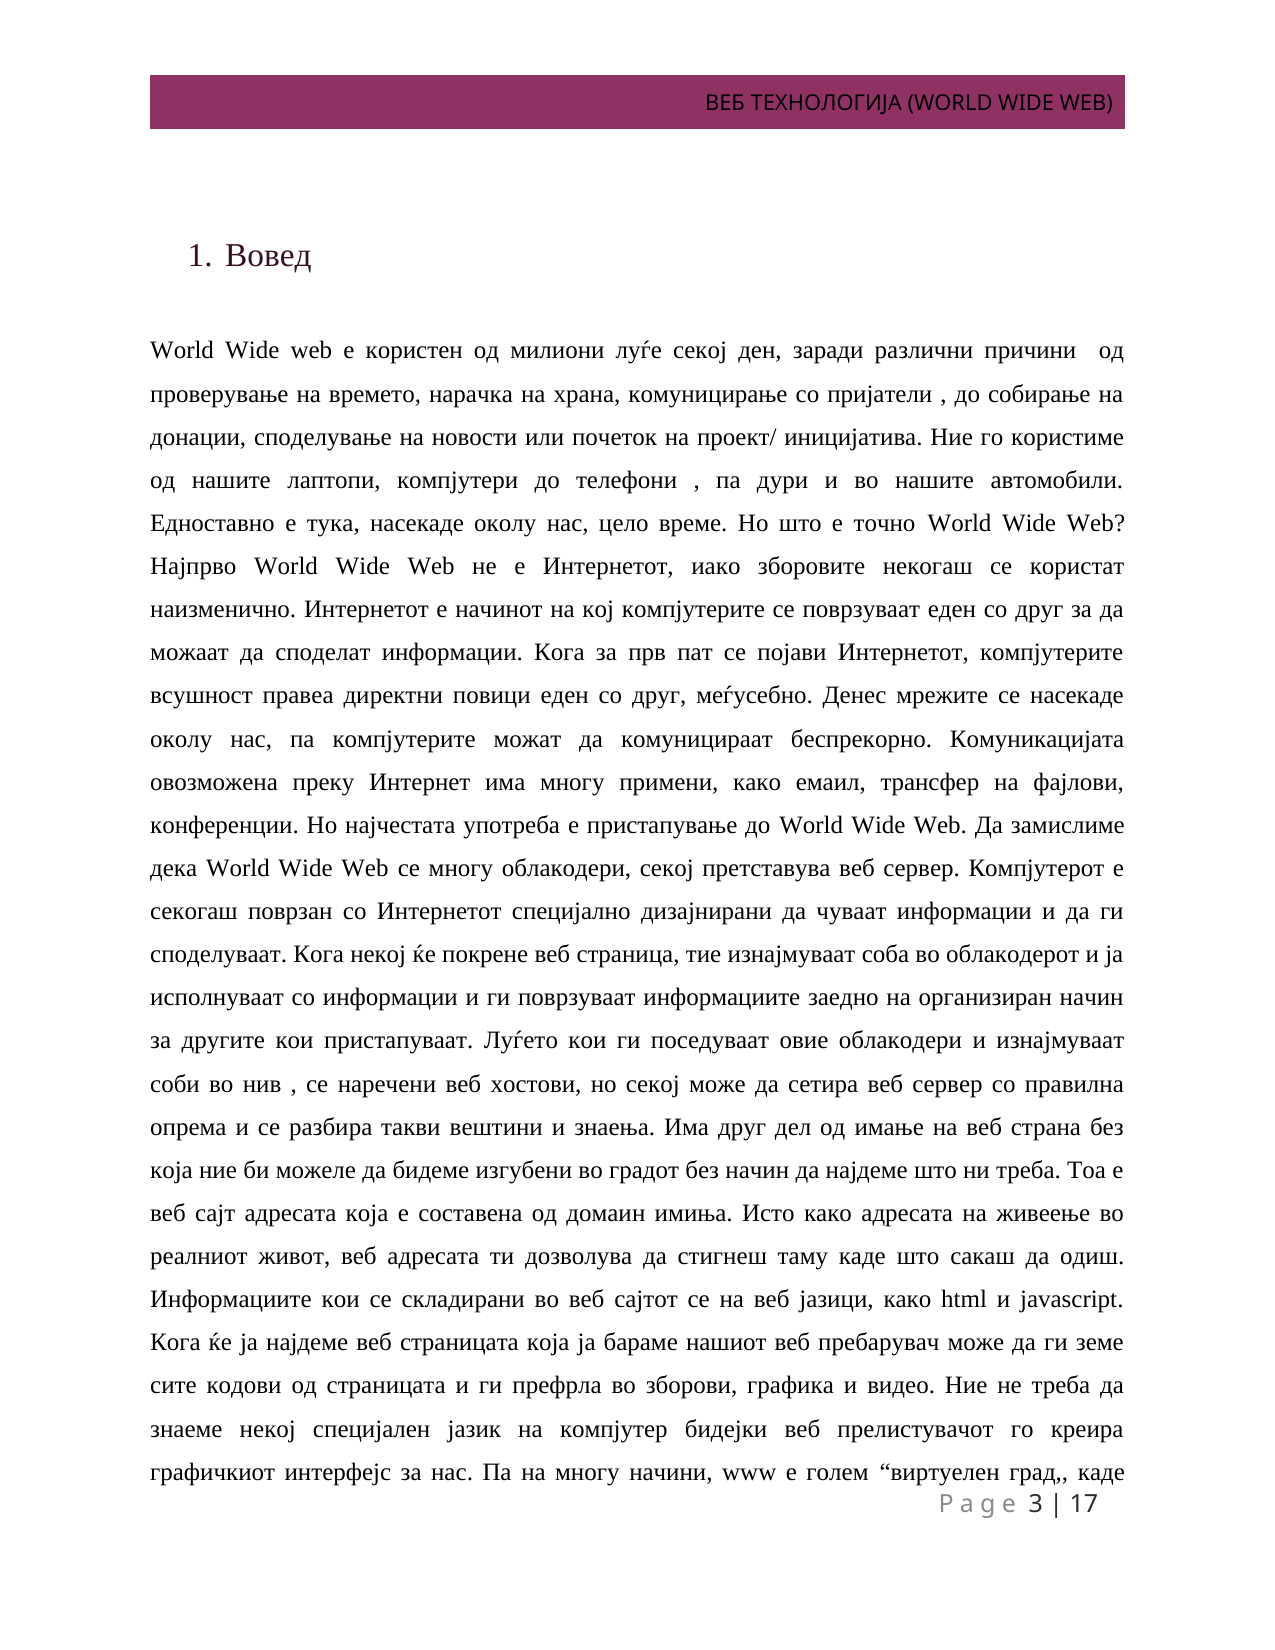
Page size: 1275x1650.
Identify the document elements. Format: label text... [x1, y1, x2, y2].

subtitle Вовед [187, 235, 1125, 273]
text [150, 336, 1125, 1486]
